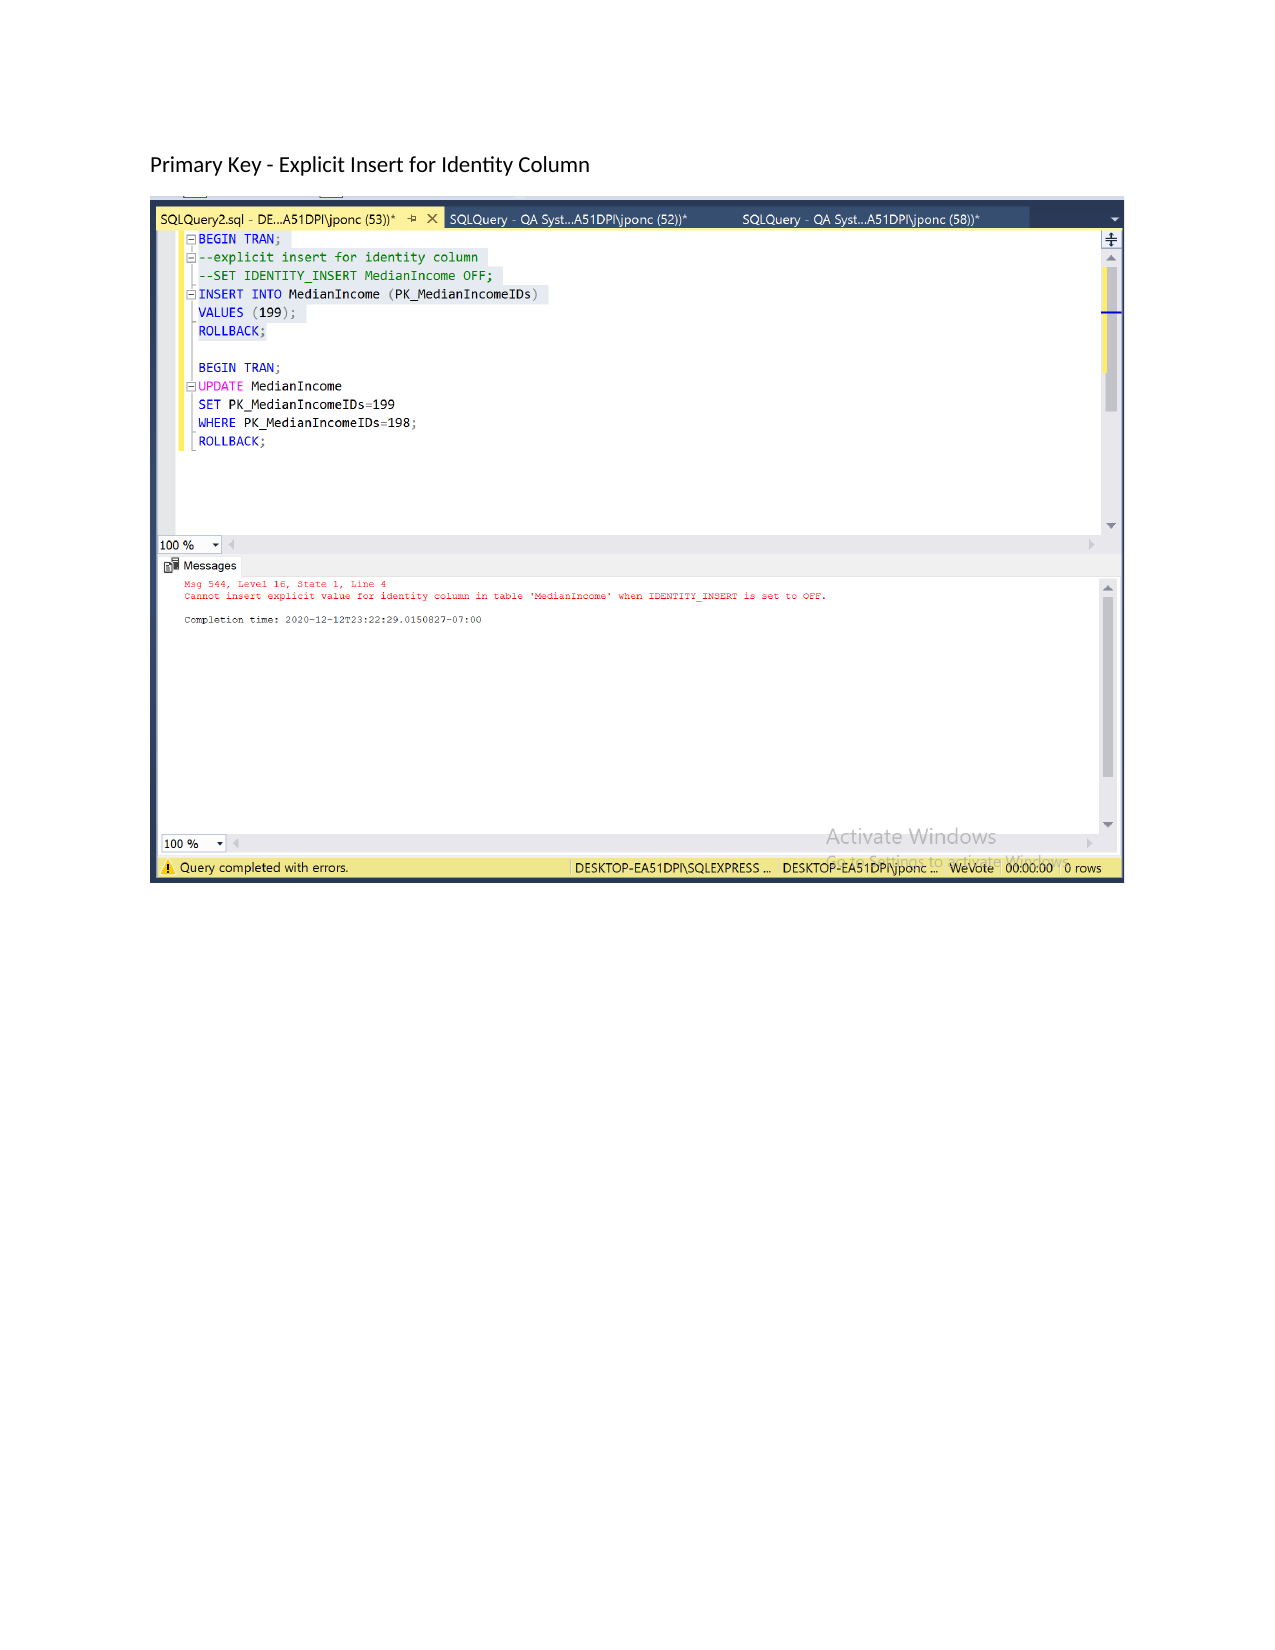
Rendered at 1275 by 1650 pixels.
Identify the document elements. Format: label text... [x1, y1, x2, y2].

text Primary Key - Explicit Insert for Identity Column [150, 150, 1125, 178]
picture [150, 196, 1125, 883]
